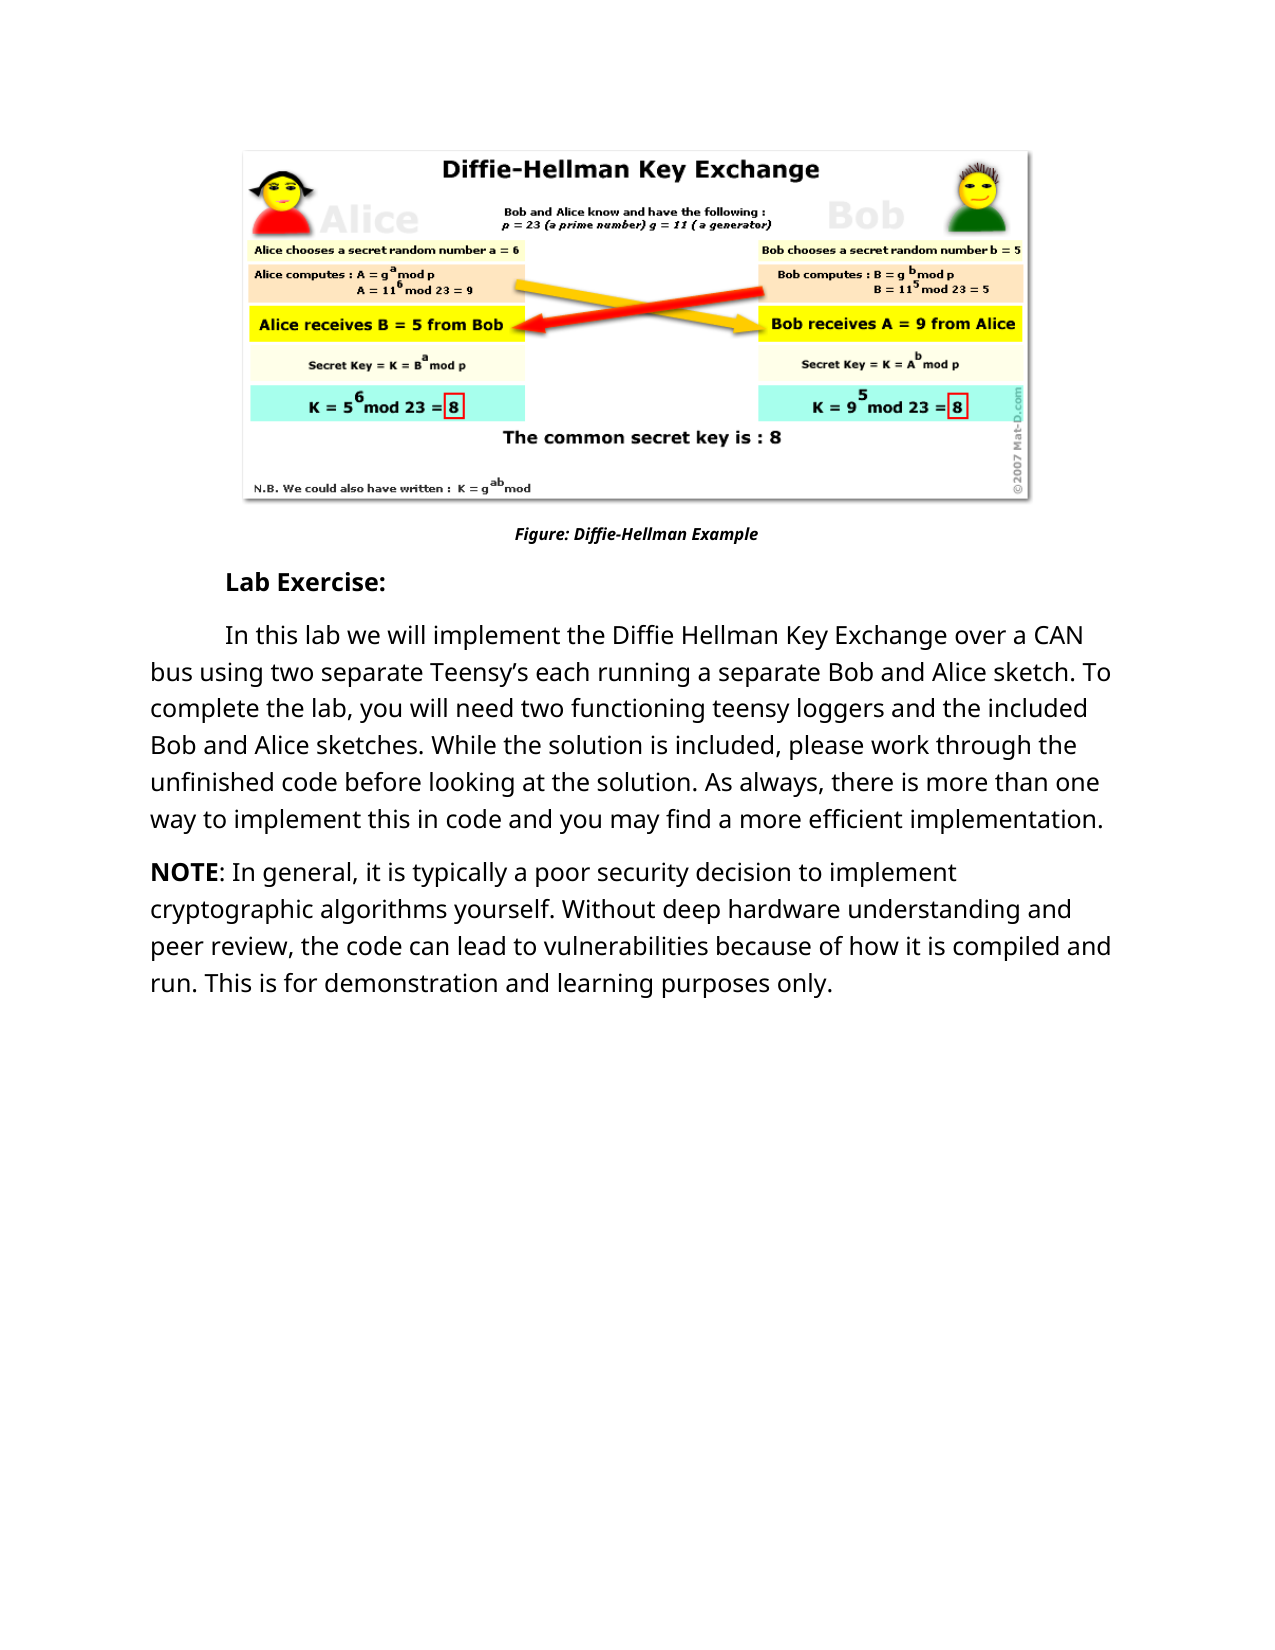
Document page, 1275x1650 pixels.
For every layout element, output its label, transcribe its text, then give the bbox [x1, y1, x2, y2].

text NOTE: In general, it is typically a poor security decision to implement cryptographic algorithms yourself. Without deep hardware understanding and peer review, the code can lead to vulnerabilities because of how it is compiled and run. This is for demonstration and learning purposes only. [150, 855, 1125, 999]
picture [241, 150, 1034, 505]
text In this lab we will implement the Diffie Hellman Key Exchange over a CAN bus using two separate Teensy’s each running a separate Bob and Alice sketch. To complete the lab, you will need two functioning teensy loggers and the included Bob and Alice sketches. While the solution is included, please work through the unfinished code before looking at the solution. As always, there is more than one way to implement this in code and you may find a more efficient implementation. [150, 618, 1125, 836]
text Lab Exercise: [150, 564, 1125, 598]
text Figure: Diffie-Hellman Example [150, 523, 1125, 546]
